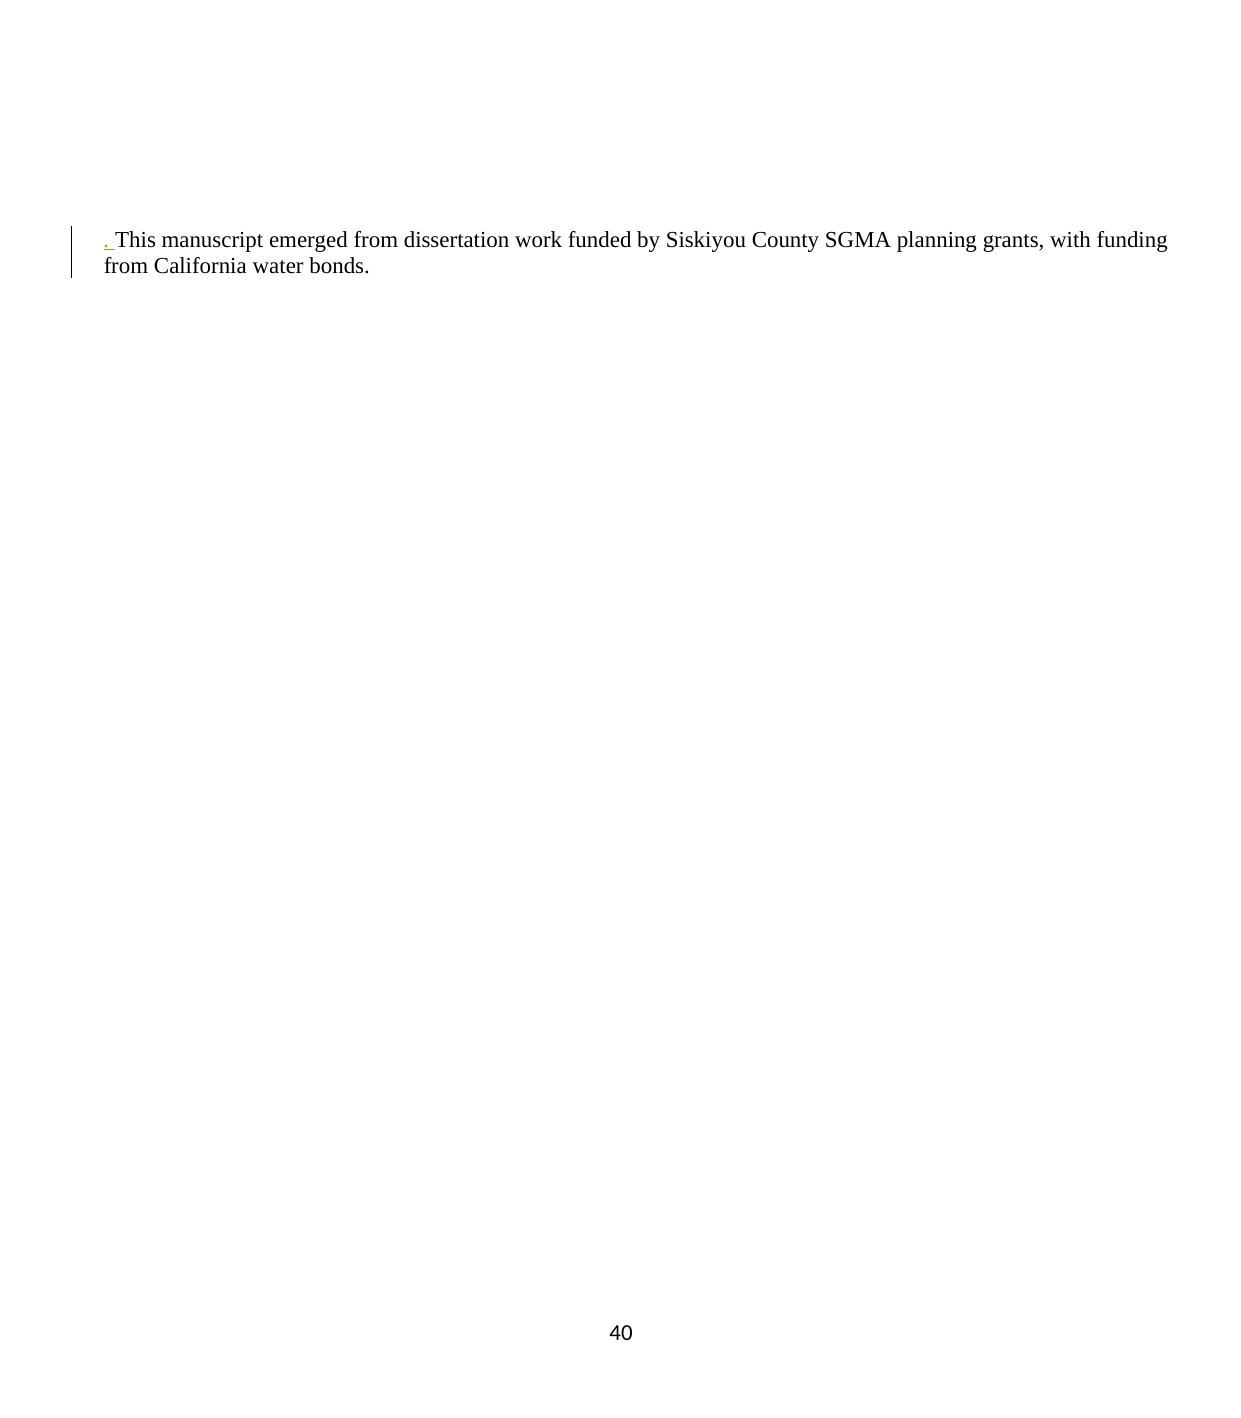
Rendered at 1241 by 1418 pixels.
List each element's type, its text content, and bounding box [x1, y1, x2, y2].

text This manuscript emerged from dissertation work funded by Siskiyou County SGMA planning grants, with funding from California water bonds. [103, 226, 1184, 278]
